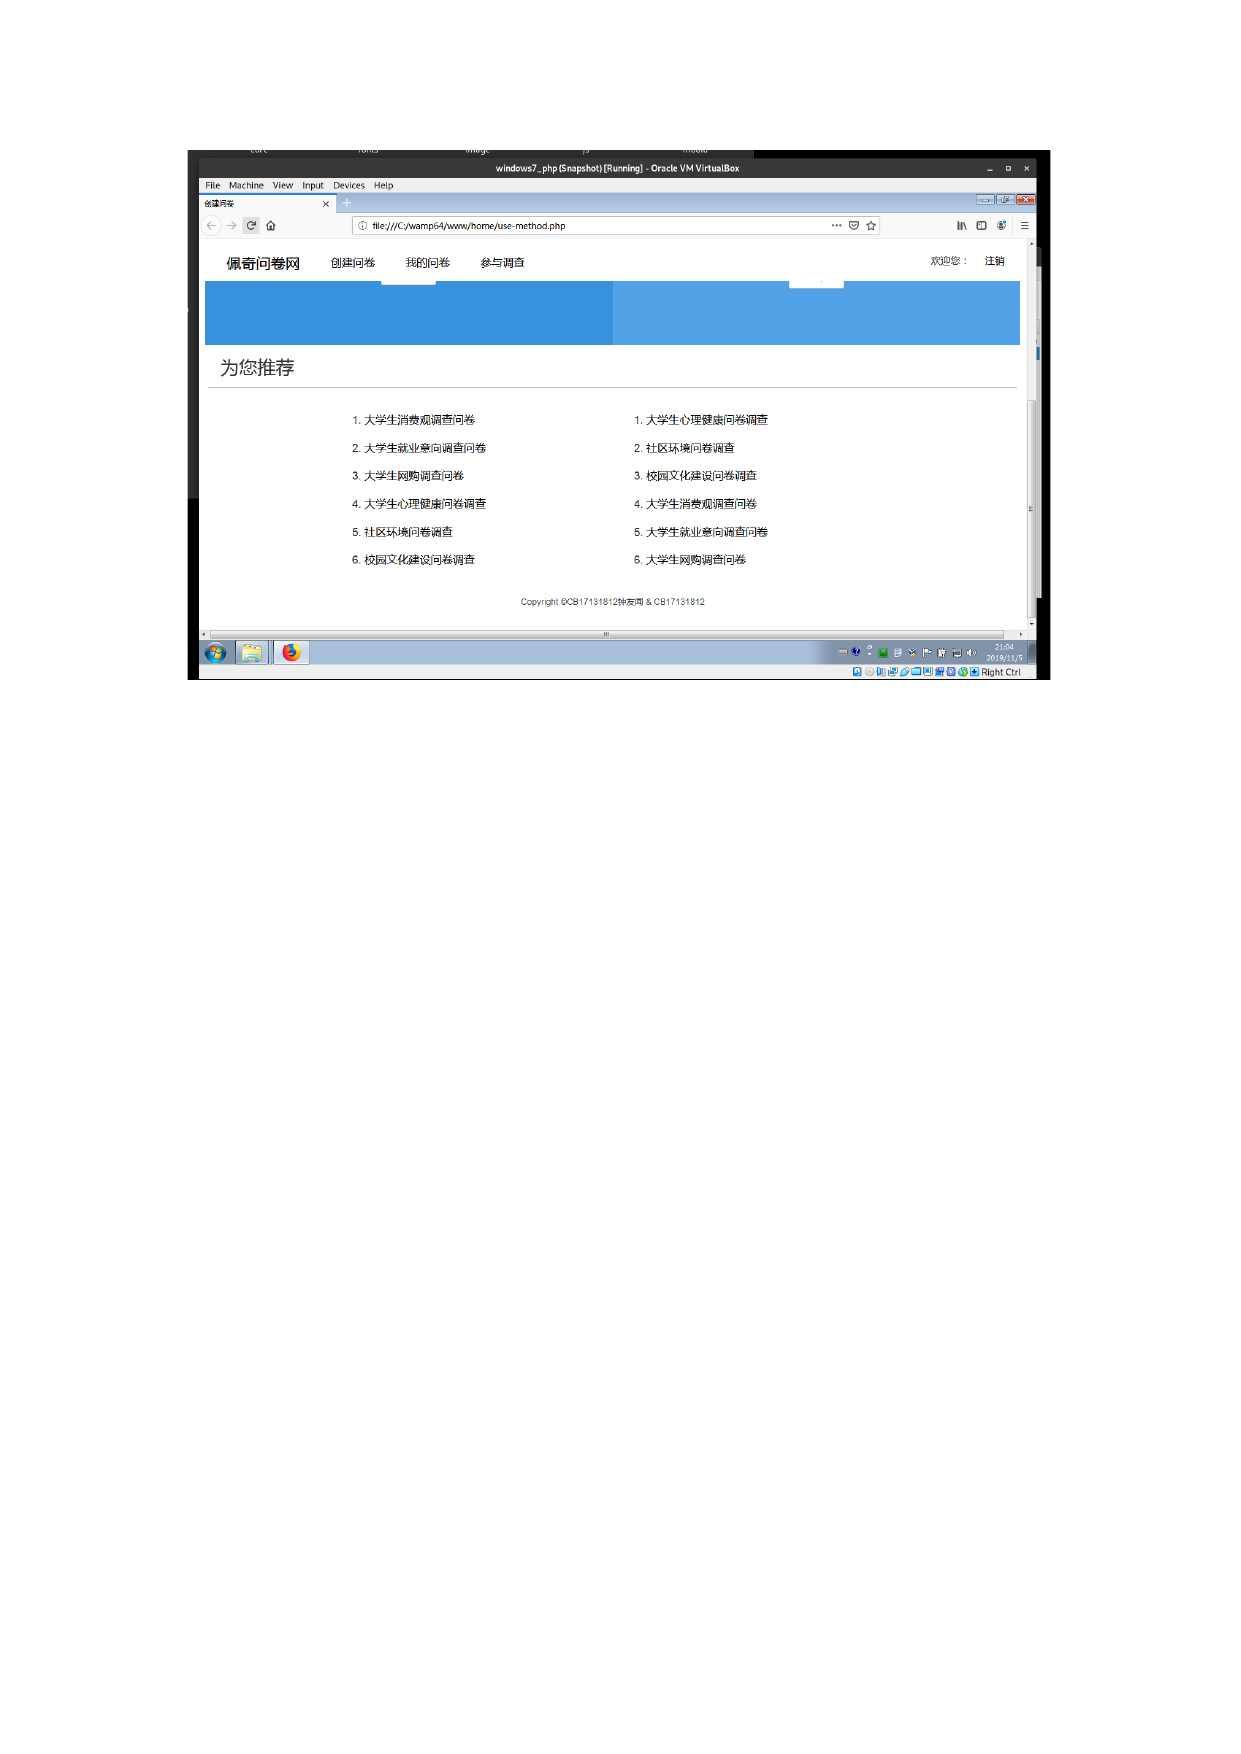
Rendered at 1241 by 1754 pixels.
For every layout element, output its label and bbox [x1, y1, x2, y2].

picture [187, 150, 1051, 680]
